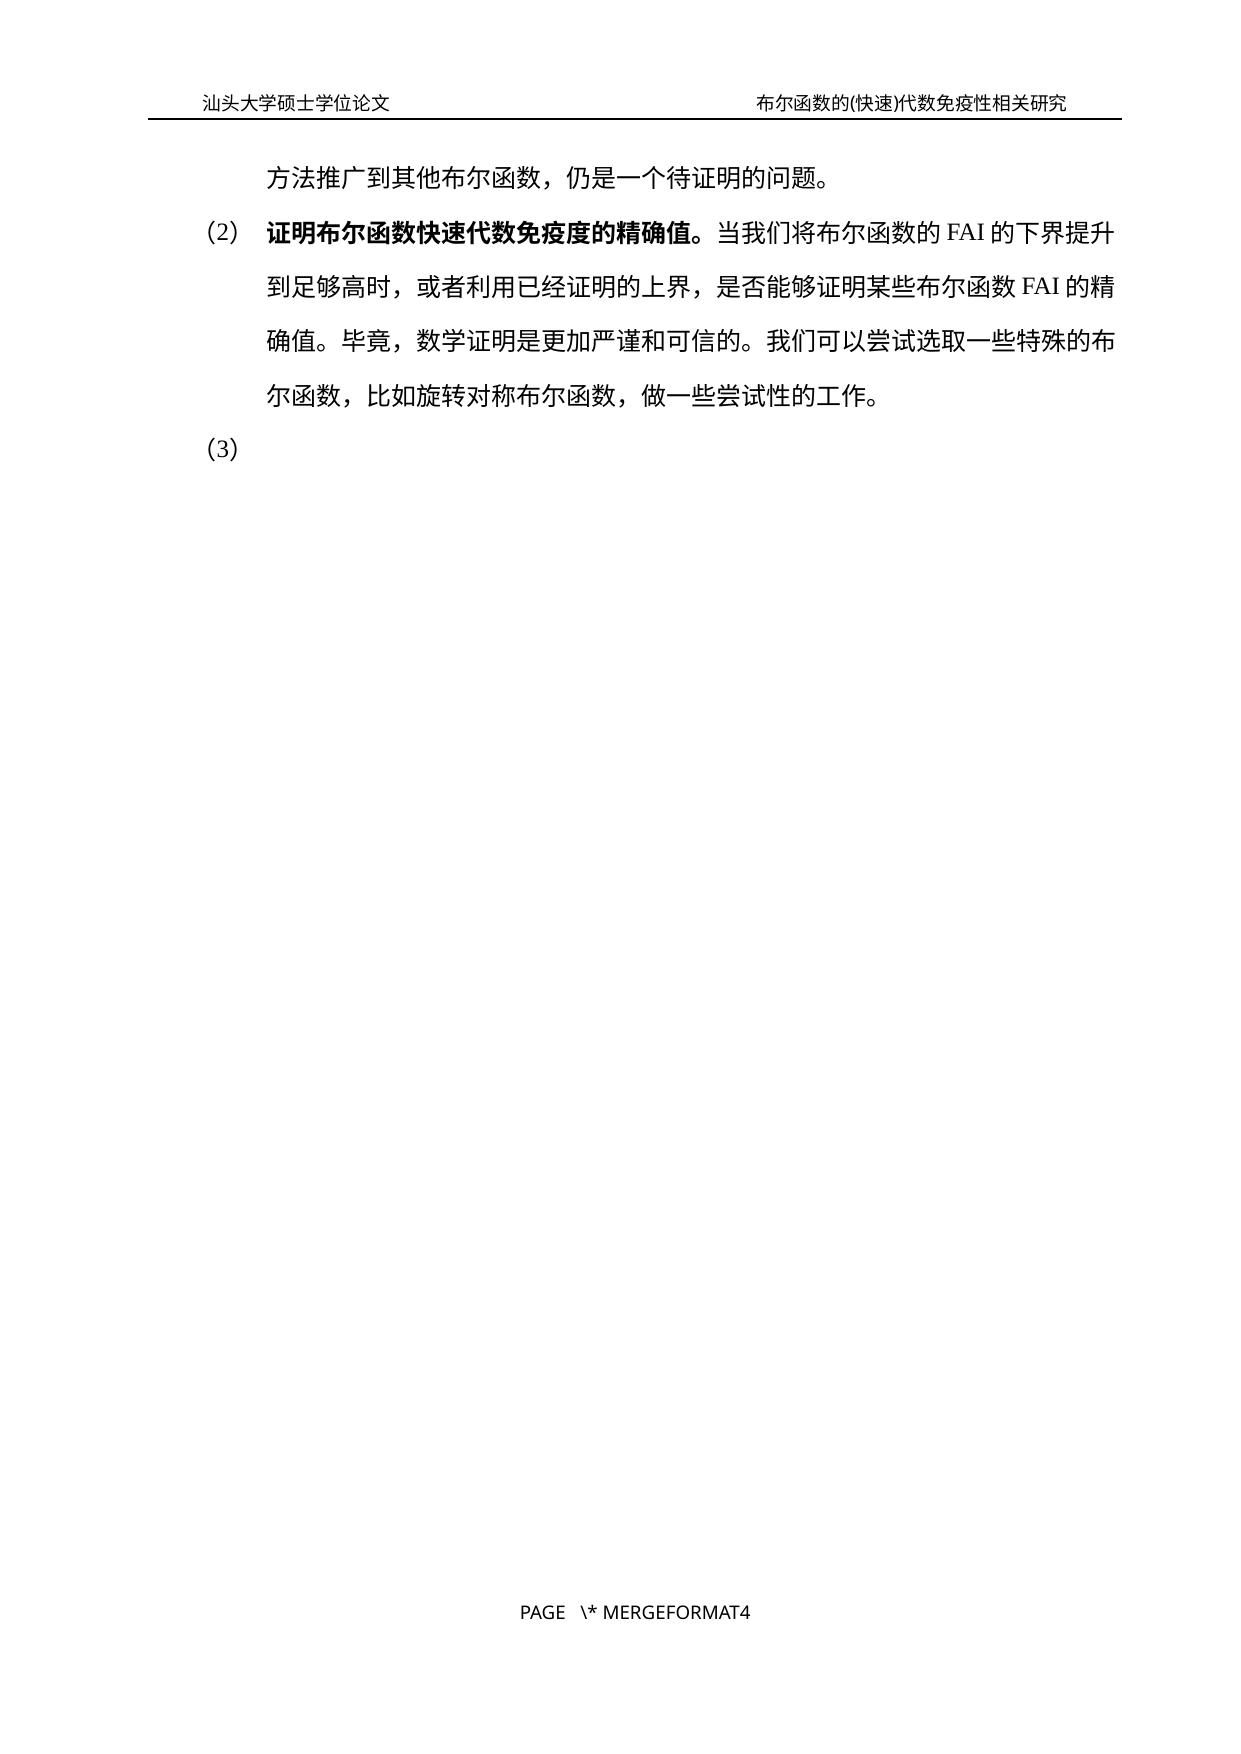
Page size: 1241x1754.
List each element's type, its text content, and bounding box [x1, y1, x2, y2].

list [191, 159, 1122, 195]
list 证明布尔函数快速代数免疫度的精确值。当我们将布尔函数的FAI的下界提升到足够高时，或者利用已经证明的上界，是否能够证明某些布尔函数FAI的精确值。毕竟，数学证明是更加严谨和可信的。我们可以尝试选取一些特殊的布尔函数，比如旋转对称布尔函数，做一些尝试性的工作。 [191, 213, 1122, 412]
